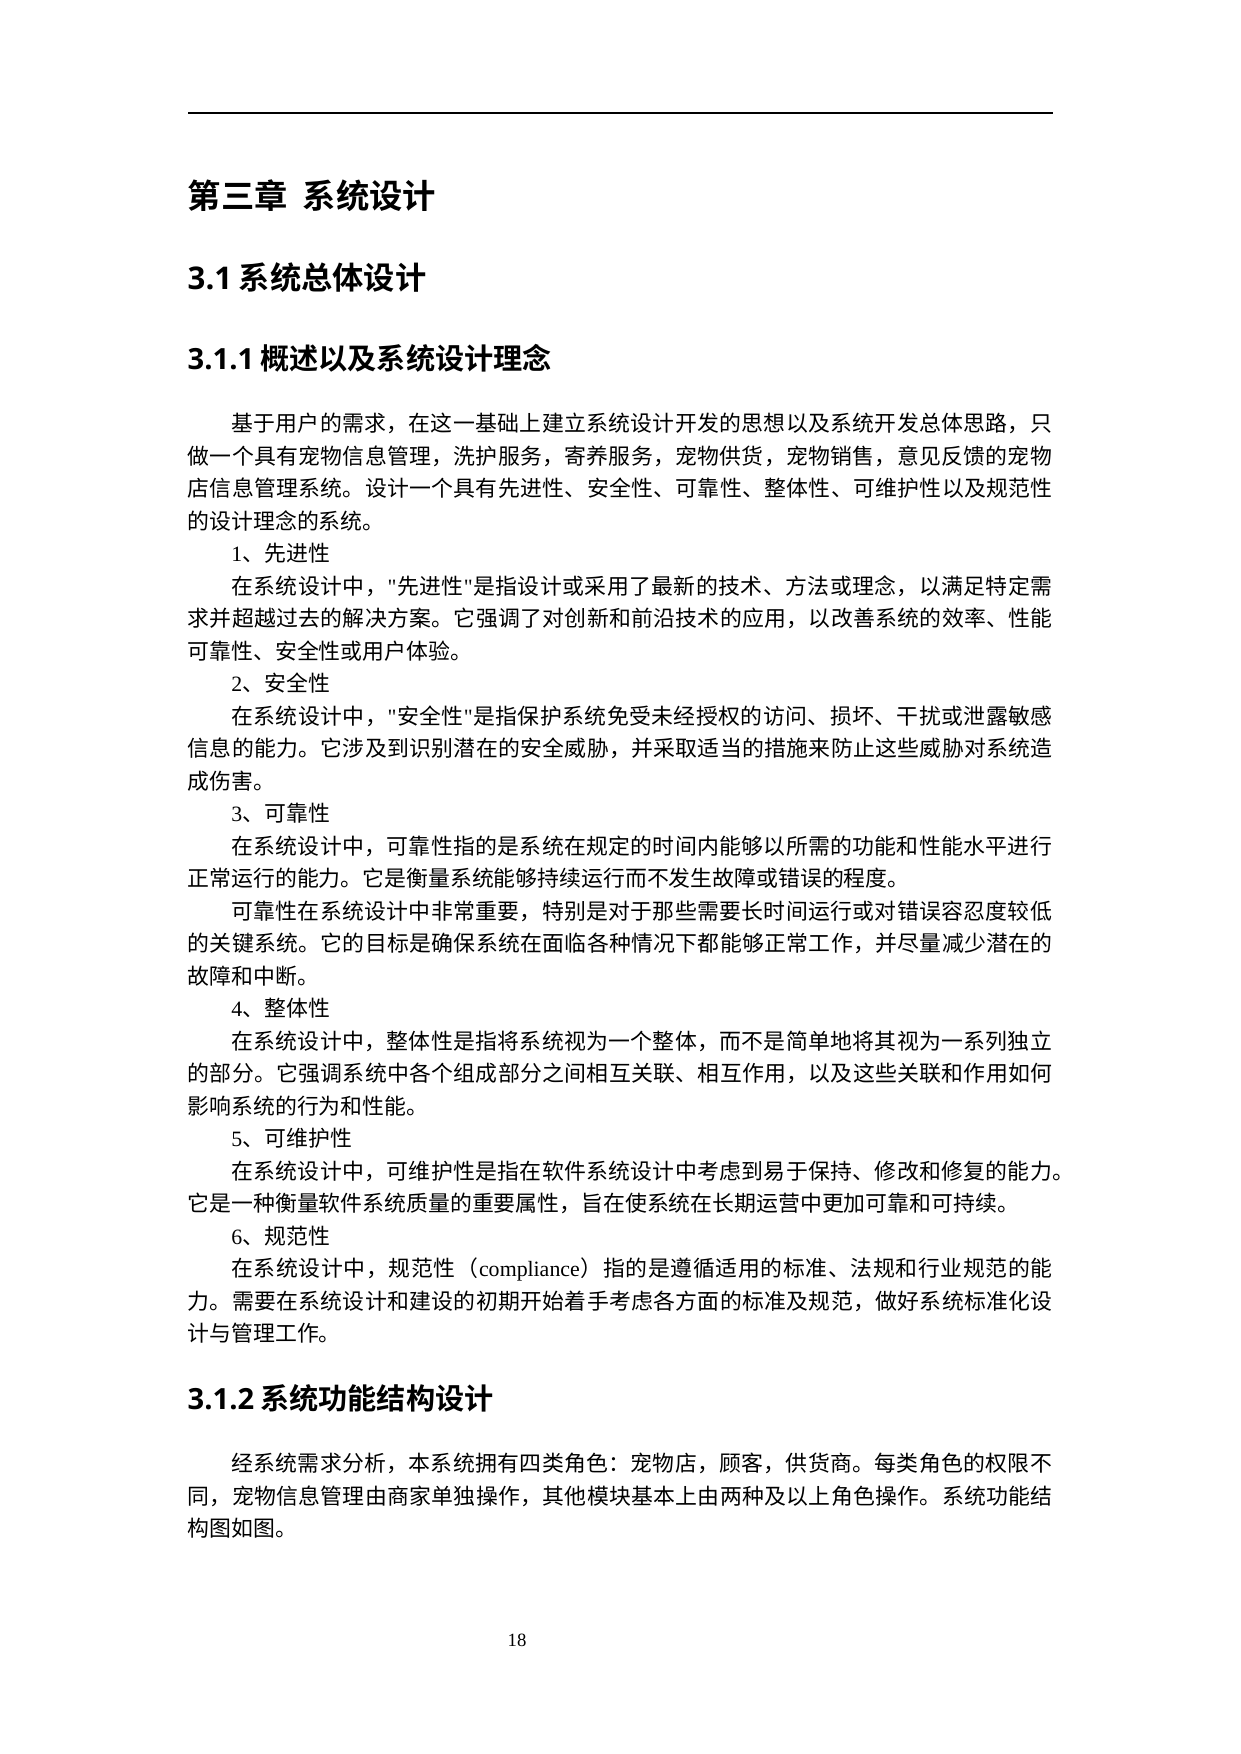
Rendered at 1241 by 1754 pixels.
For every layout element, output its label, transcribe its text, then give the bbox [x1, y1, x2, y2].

text 在系统设计中，可靠性指的是系统在规定的时间内能够以所需的功能和性能水平进行正常运行的能力。它是衡量系统能够持续运行而不发生故障或错误的程度。 [187, 828, 1053, 893]
text 5、可维护性 [187, 1121, 1053, 1153]
subtitle 3.1.1概述以及系统设计理念 [187, 324, 1053, 389]
subtitle 3.1.2系统功能结构设计 [187, 1364, 1053, 1429]
text 在系统设计中，"先进性"是指设计或采用了最新的技术、方法或理念，以满足特定需求并超越过去的解决方案。它强调了对创新和前沿技术的应用，以改善系统的效率、性能、可靠性、安全性或用户体验。 [187, 568, 1053, 666]
text 基于用户的需求，在这一基础上建立系统设计开发的思想以及系统开发总体思路，只做一个具有宠物信息管理，洗护服务，寄养服务，宠物供货，宠物销售，意见反馈的宠物店信息管理系统。设计一个具有先进性、安全性、可靠性、整体性、可维护性以及规范性的设计理念的系统。 [187, 406, 1053, 536]
text 第三章 系统设计 [187, 162, 1053, 227]
text 在系统设计中，"安全性"是指保护系统免受未经授权的访问、损坏、干扰或泄露敏感信息的能力。它涉及到识别潜在的安全威胁，并采取适当的措施来防止这些威胁对系统造成伤害。 [187, 698, 1053, 796]
text 2、安全性 [187, 666, 1053, 698]
text 在系统设计中，整体性是指将系统视为一个整体，而不是简单地将其视为一系列独立的部分。它强调系统中各个组成部分之间相互关联、相互作用，以及这些关联和作用如何影响系统的行为和性能。 [187, 1023, 1053, 1121]
text 6、规范性 [187, 1218, 1053, 1251]
text 在系统设计中，规范性（compliance）指的是遵循适用的标准、法规和行业规范的能力。需要在系统设计和建设的初期开始着手考虑各方面的标准及规范，做好系统标准化设计与管理工作。 [187, 1251, 1053, 1348]
text 3、可靠性 [187, 796, 1053, 828]
text 经系统需求分析，本系统拥有四类角色：宠物店，顾客，供货商。每类角色的权限不同，宠物信息管理由商家单独操作，其他模块基本上由两种及以上角色操作。系统功能结构图如图。 [187, 1446, 1053, 1543]
text 4、整体性 [187, 991, 1053, 1023]
text 可靠性在系统设计中非常重要，特别是对于那些需要长时间运行或对错误容忍度较低的关键系统。它的目标是确保系统在面临各种情况下都能够正常工作，并尽量减少潜在的故障和中断。 [187, 893, 1053, 991]
subtitle 3.1系统总体设计 [187, 243, 1053, 308]
text 1、先进性 [187, 536, 1053, 568]
text 在系统设计中，可维护性是指在软件系统设计中考虑到易于保持、修改和修复的能力。它是一种衡量软件系统质量的重要属性，旨在使系统在长期运营中更加可靠和可持续。 [187, 1153, 1053, 1218]
